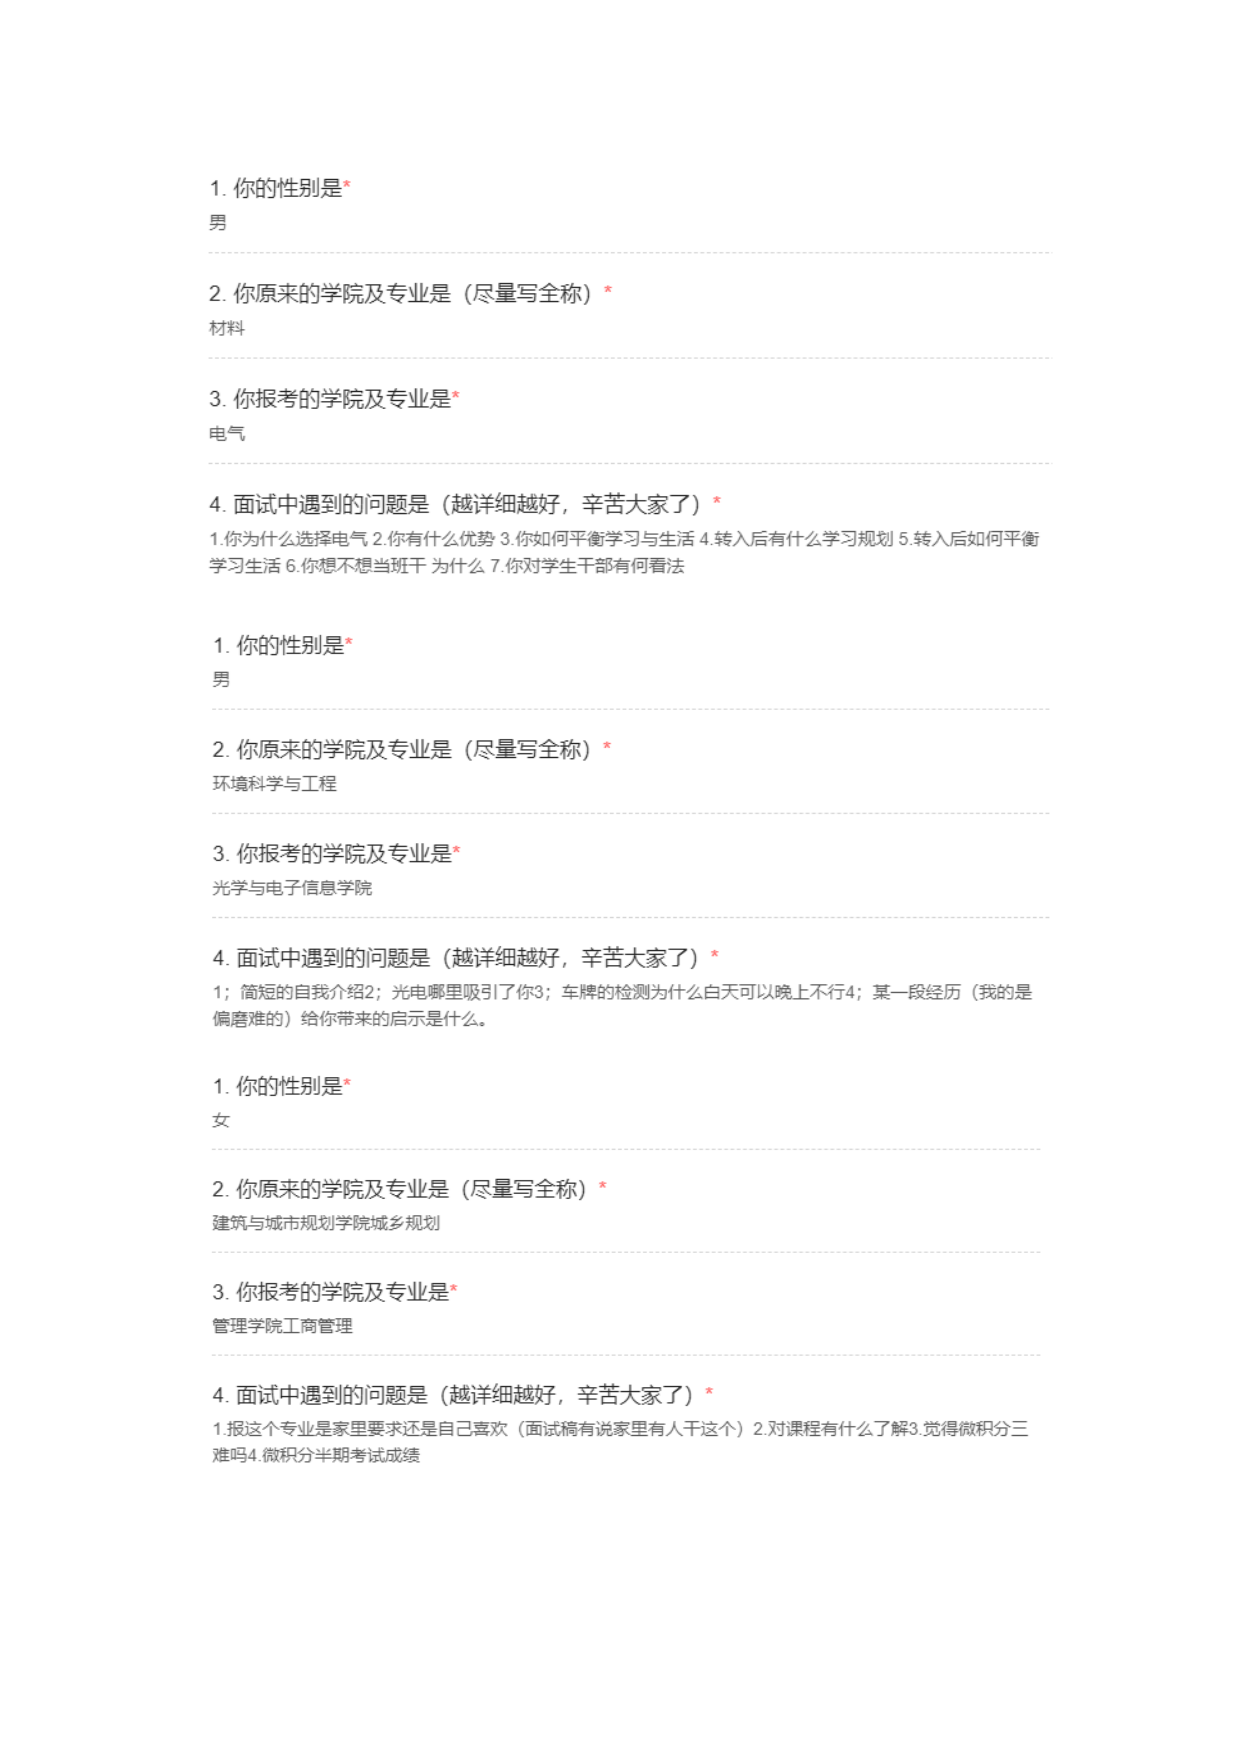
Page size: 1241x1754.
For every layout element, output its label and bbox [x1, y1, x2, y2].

picture [187, 1072, 1053, 1499]
picture [187, 162, 1053, 603]
picture [187, 617, 1052, 1058]
